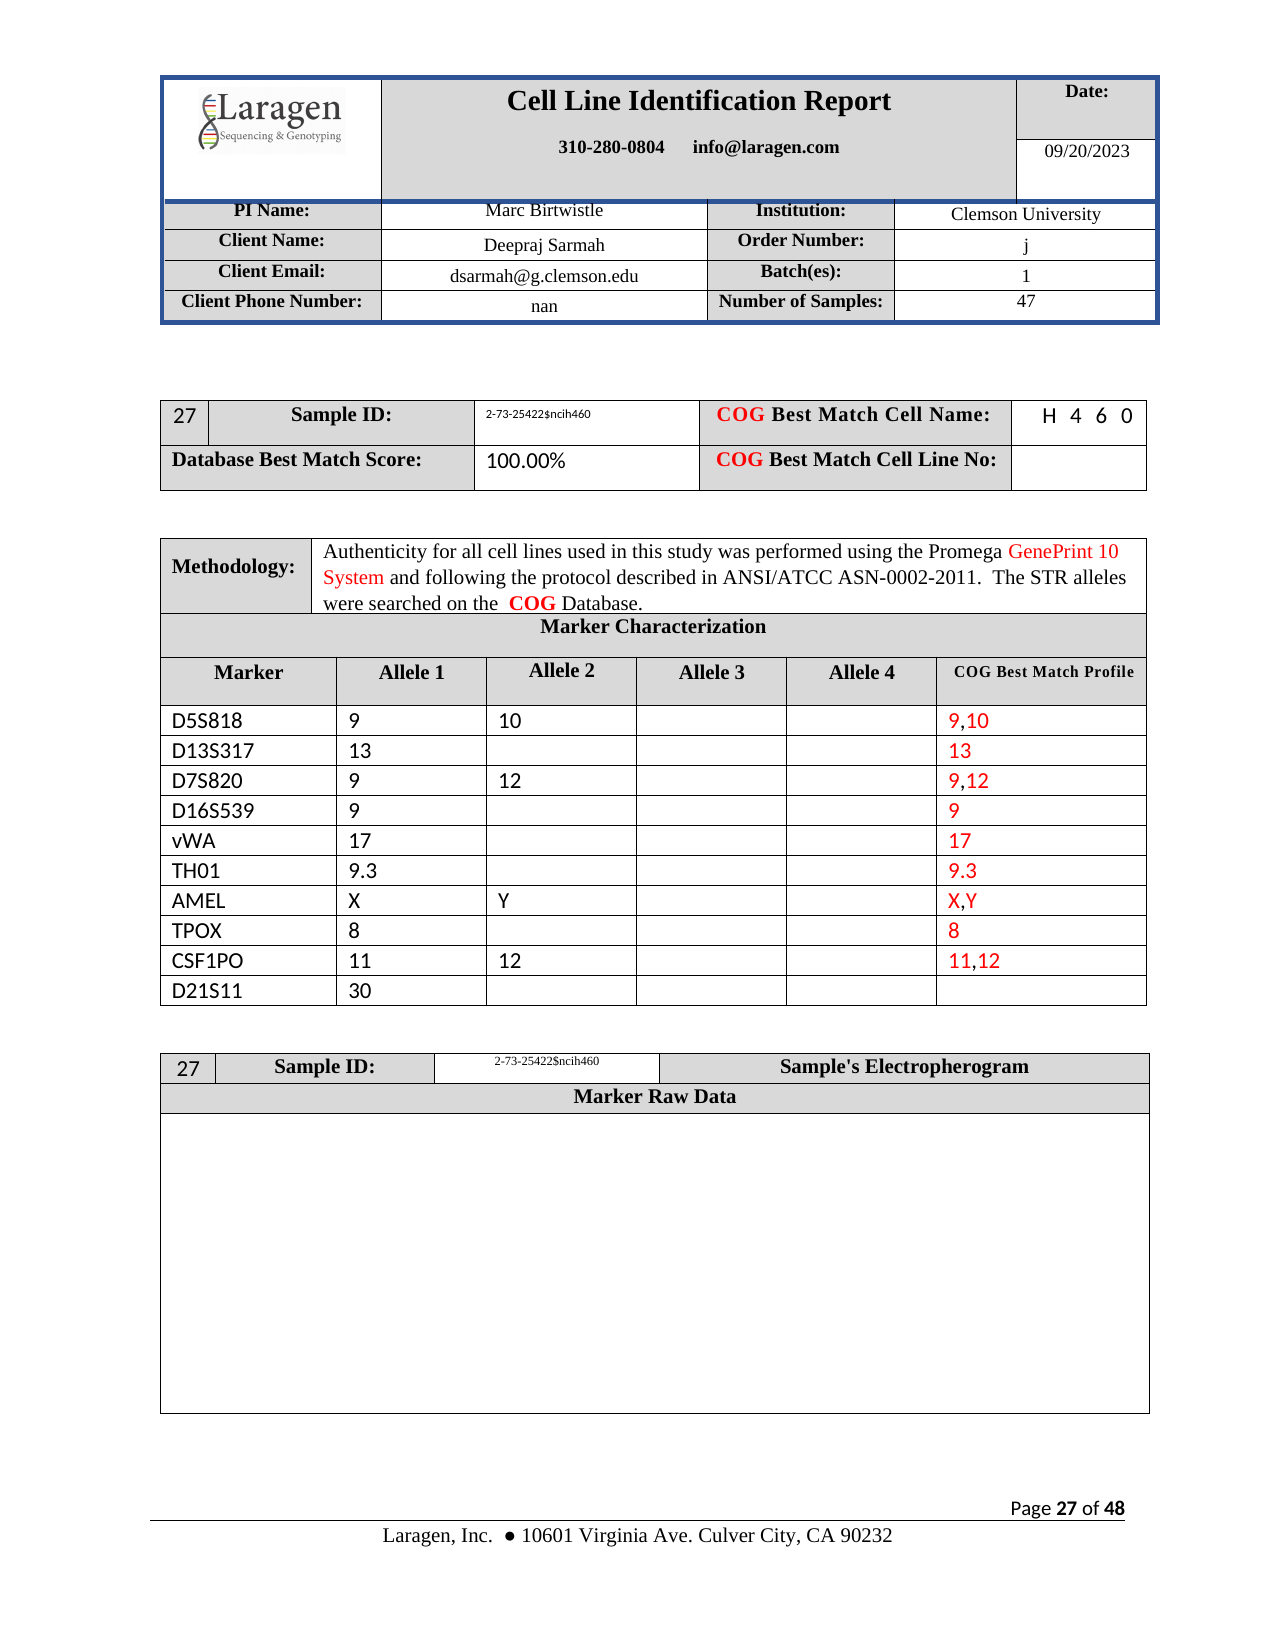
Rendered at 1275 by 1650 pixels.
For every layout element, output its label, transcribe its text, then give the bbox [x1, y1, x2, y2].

table_cell Database Best Match Score: [161, 446, 474, 490]
table_cell D7S820 [161, 766, 336, 795]
table_cell [787, 886, 936, 915]
table_cell Allele 4 [787, 658, 936, 705]
table_header 27 [161, 1054, 215, 1083]
table_cell Marker Raw Data [161, 1084, 1149, 1113]
table_cell Allele 3 [637, 658, 786, 705]
table_cell [787, 736, 936, 765]
table_cell [937, 976, 1146, 1005]
table_cell TH01 [161, 856, 336, 885]
table_header 27 [161, 401, 208, 445]
table_cell AMEL [161, 886, 336, 915]
table_cell [637, 946, 786, 975]
table_cell TPOX [161, 916, 336, 945]
table_cell 9 [337, 766, 486, 795]
table_header COG Best Match Cell Name: [700, 401, 1011, 445]
table_cell [787, 856, 936, 885]
table_cell 9.3 [937, 856, 1146, 885]
table_cell [487, 736, 636, 765]
table_cell 13 [937, 736, 1146, 765]
table_cell 30 [337, 976, 486, 1005]
table_cell [637, 826, 786, 855]
table_header Sample ID: [216, 1054, 434, 1083]
table_cell 8 [937, 916, 1146, 945]
table_cell D13S317 [161, 736, 336, 765]
table_cell COG Best Match Profile [937, 658, 1146, 705]
table_cell [637, 976, 786, 1005]
table_cell [487, 916, 636, 945]
table_header Sample ID: [209, 401, 474, 445]
table_header Methodology: [161, 539, 311, 613]
table_header Sample's Electropherogram [660, 1054, 1149, 1083]
table_cell D16S539 [161, 796, 336, 825]
table_cell [637, 886, 786, 915]
table_cell [487, 856, 636, 885]
table_cell 9 [337, 706, 486, 735]
table_cell 17 [937, 826, 1146, 855]
table_cell [487, 796, 636, 825]
table_cell vWA [161, 826, 336, 855]
table_cell [637, 706, 786, 735]
table_cell Allele 1 [337, 658, 486, 705]
table_cell [787, 766, 936, 795]
picture [197, 86, 346, 155]
table_header Authenticity for all cell lines used in this study was performed using the Promega and following the protocol described in ANSI/ATCC ASN-0002-2011. The STR alleles were searched on the COG Database. [312, 539, 1146, 613]
table_cell [637, 766, 786, 795]
table_cell D5S818 [161, 706, 336, 735]
table_cell 13 [337, 736, 486, 765]
table_cell 11 [337, 946, 486, 975]
table_cell 8 [337, 916, 486, 945]
table_cell [637, 736, 786, 765]
table_cell D21S11 [161, 976, 336, 1005]
table_cell [637, 856, 786, 885]
table_cell [487, 976, 636, 1005]
table_cell [787, 976, 936, 1005]
table_cell Allele 2 [487, 658, 636, 705]
table_cell 12 [487, 766, 636, 795]
table_cell 9,10 [937, 706, 1146, 735]
table_cell CSF1PO [161, 946, 336, 975]
table_cell 9,12 [937, 766, 1146, 795]
table_cell [787, 946, 936, 975]
table_cell [637, 916, 786, 945]
table_cell [787, 796, 936, 825]
table_header 2-73-25422$ncih460 [435, 1054, 659, 1083]
table_cell X,Y [937, 886, 1146, 915]
table_cell Marker [161, 658, 336, 705]
table_cell 10 [487, 706, 636, 735]
table_cell 11,12 [937, 946, 1146, 975]
table_cell [787, 706, 936, 735]
table_cell 9 [337, 796, 486, 825]
table_cell 100.00% [475, 446, 699, 490]
table_cell [637, 796, 786, 825]
table_header H460 [1012, 401, 1146, 445]
table_cell [1012, 446, 1146, 490]
table_cell [787, 826, 936, 855]
table_cell 9.3 [337, 856, 486, 885]
table_cell [161, 1114, 1149, 1413]
table_cell X [337, 886, 486, 915]
table_cell 9 [937, 796, 1146, 825]
table_cell 12 [487, 946, 636, 975]
table_cell Marker Characterization [161, 614, 1146, 657]
table_header 2-73-25422$ncih460 [475, 401, 699, 445]
table_cell COG Best Match Cell Line No: [700, 446, 1011, 490]
table_cell [787, 916, 936, 945]
table_cell [487, 826, 636, 855]
table_cell Y [487, 886, 636, 915]
table_cell 17 [337, 826, 486, 855]
